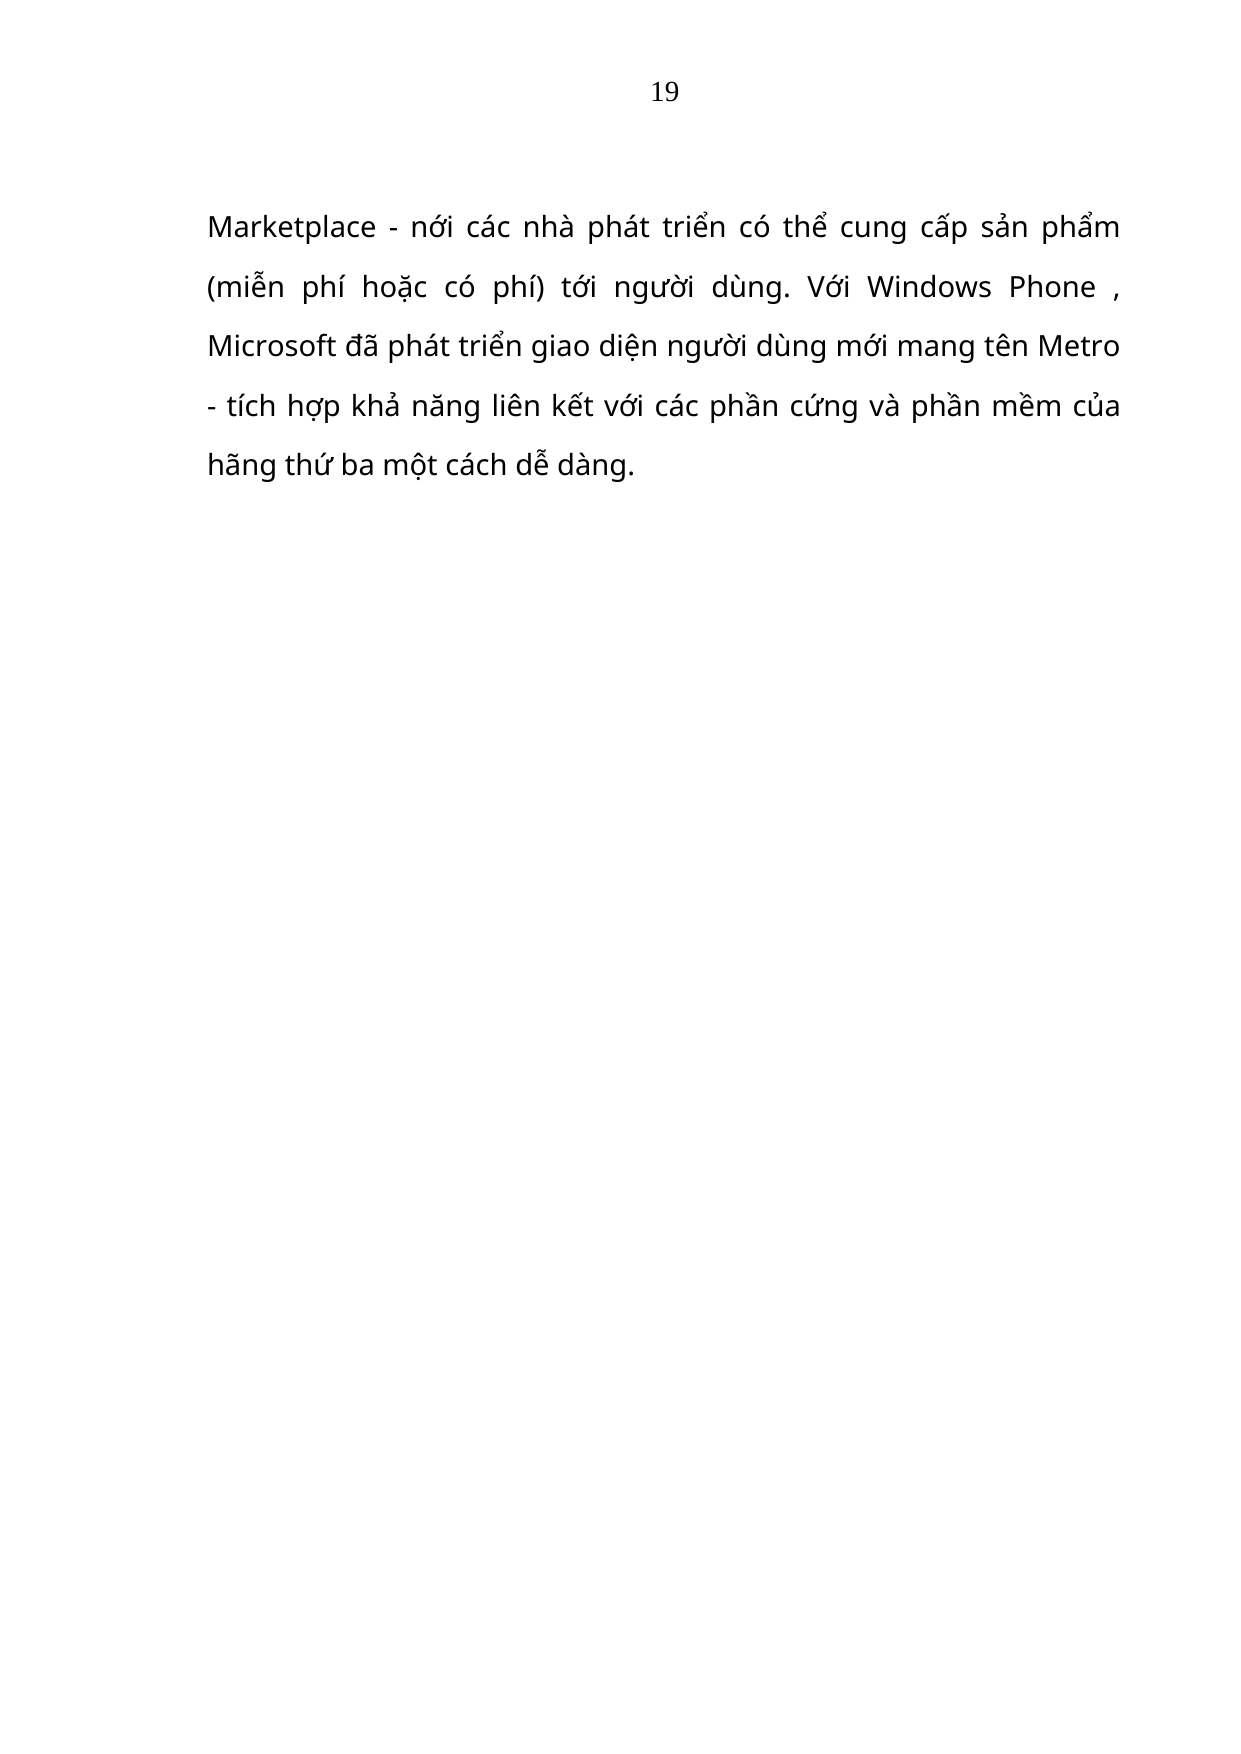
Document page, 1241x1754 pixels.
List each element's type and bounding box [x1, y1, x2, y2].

text [207, 207, 1122, 484]
